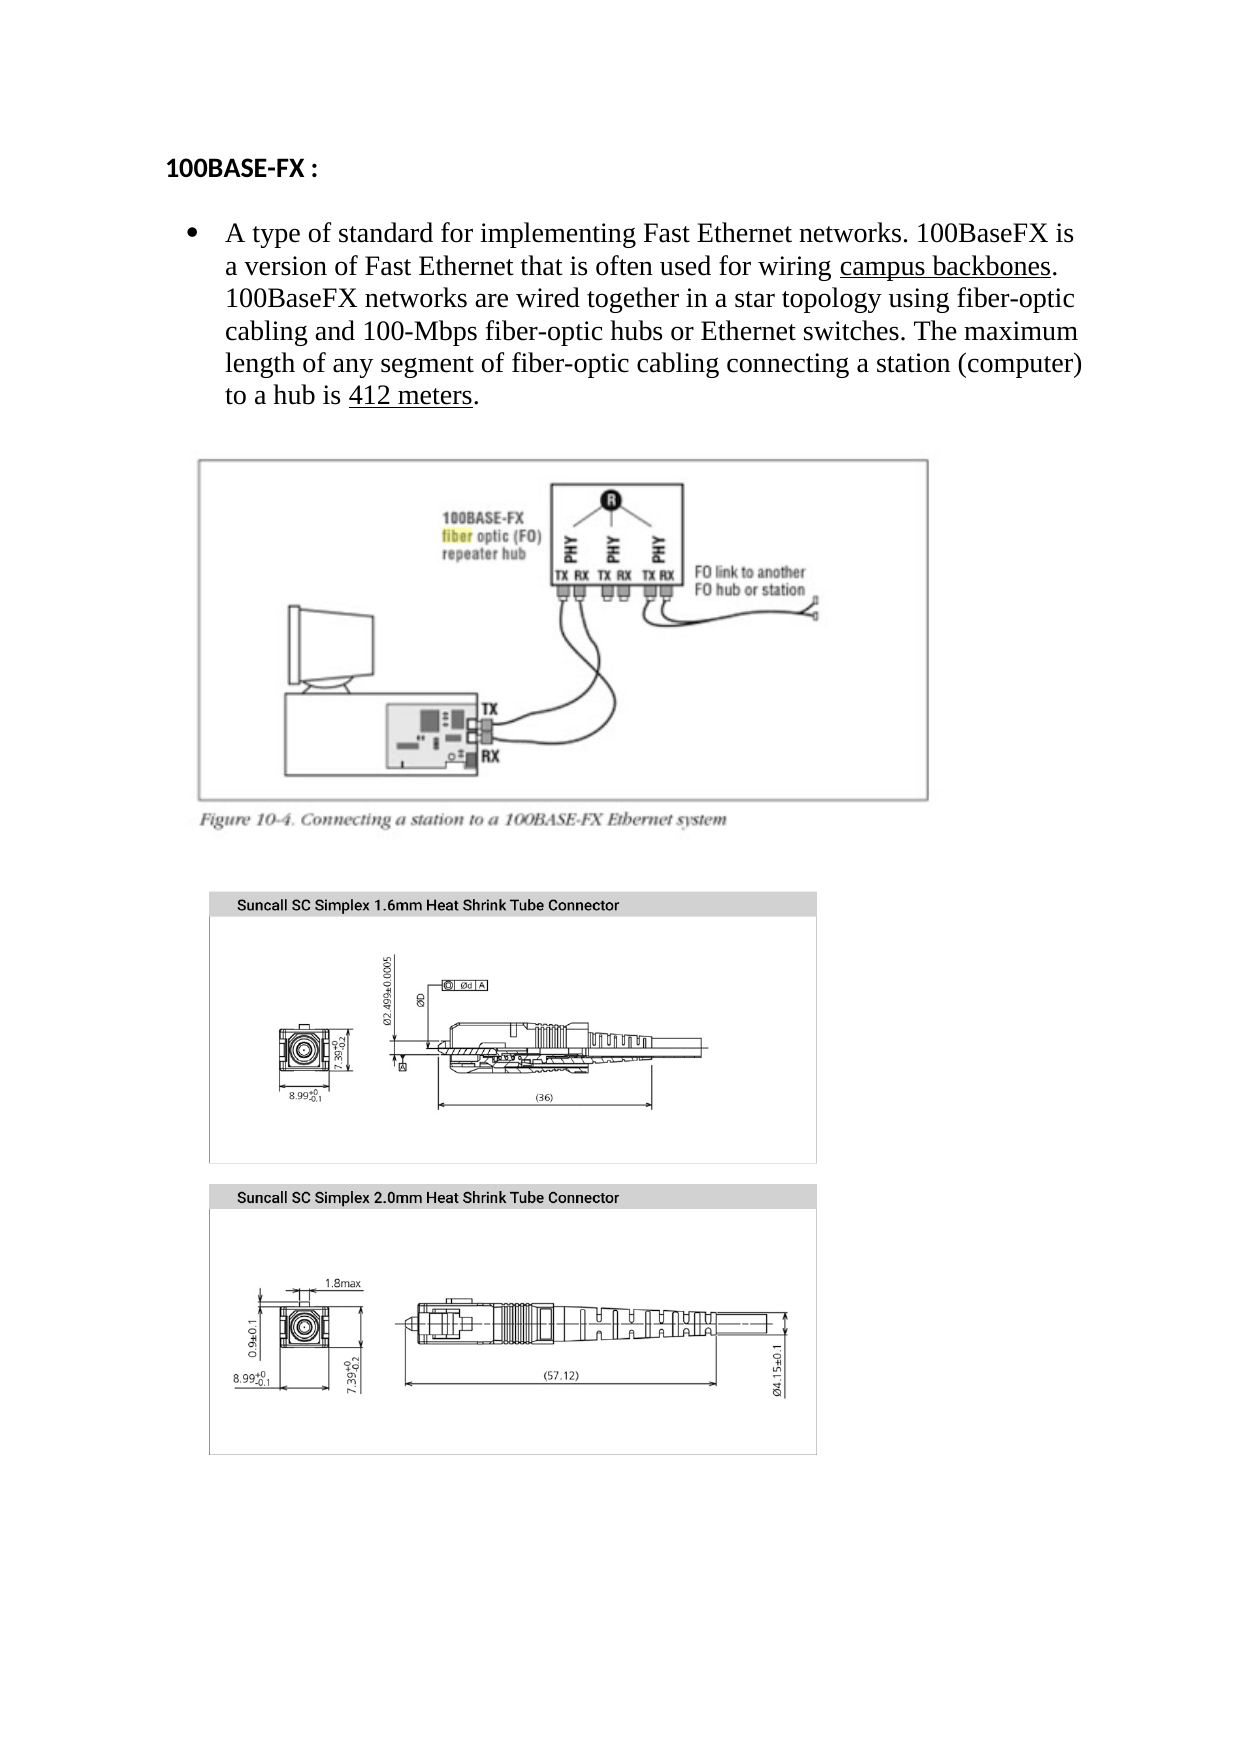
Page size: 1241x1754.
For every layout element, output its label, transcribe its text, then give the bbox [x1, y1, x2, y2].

text 100BASE-FX : [165, 150, 1090, 184]
picture [209, 869, 817, 1455]
list A type of standard for implementing Fast Ethernet networks. 100BaseFX is a version of Fast Ethernet that is often used for wiring campus backbones. 100BaseFX networks are wired together in a star topology using fiber-optic cabling and 100-Mbps fiber-optic hubs or Ethernet switches. The maximum length of any segment of fiber-optic cabling connecting a station (computer) to a hub is 412 meters. [187, 216, 1090, 411]
picture [164, 440, 965, 851]
